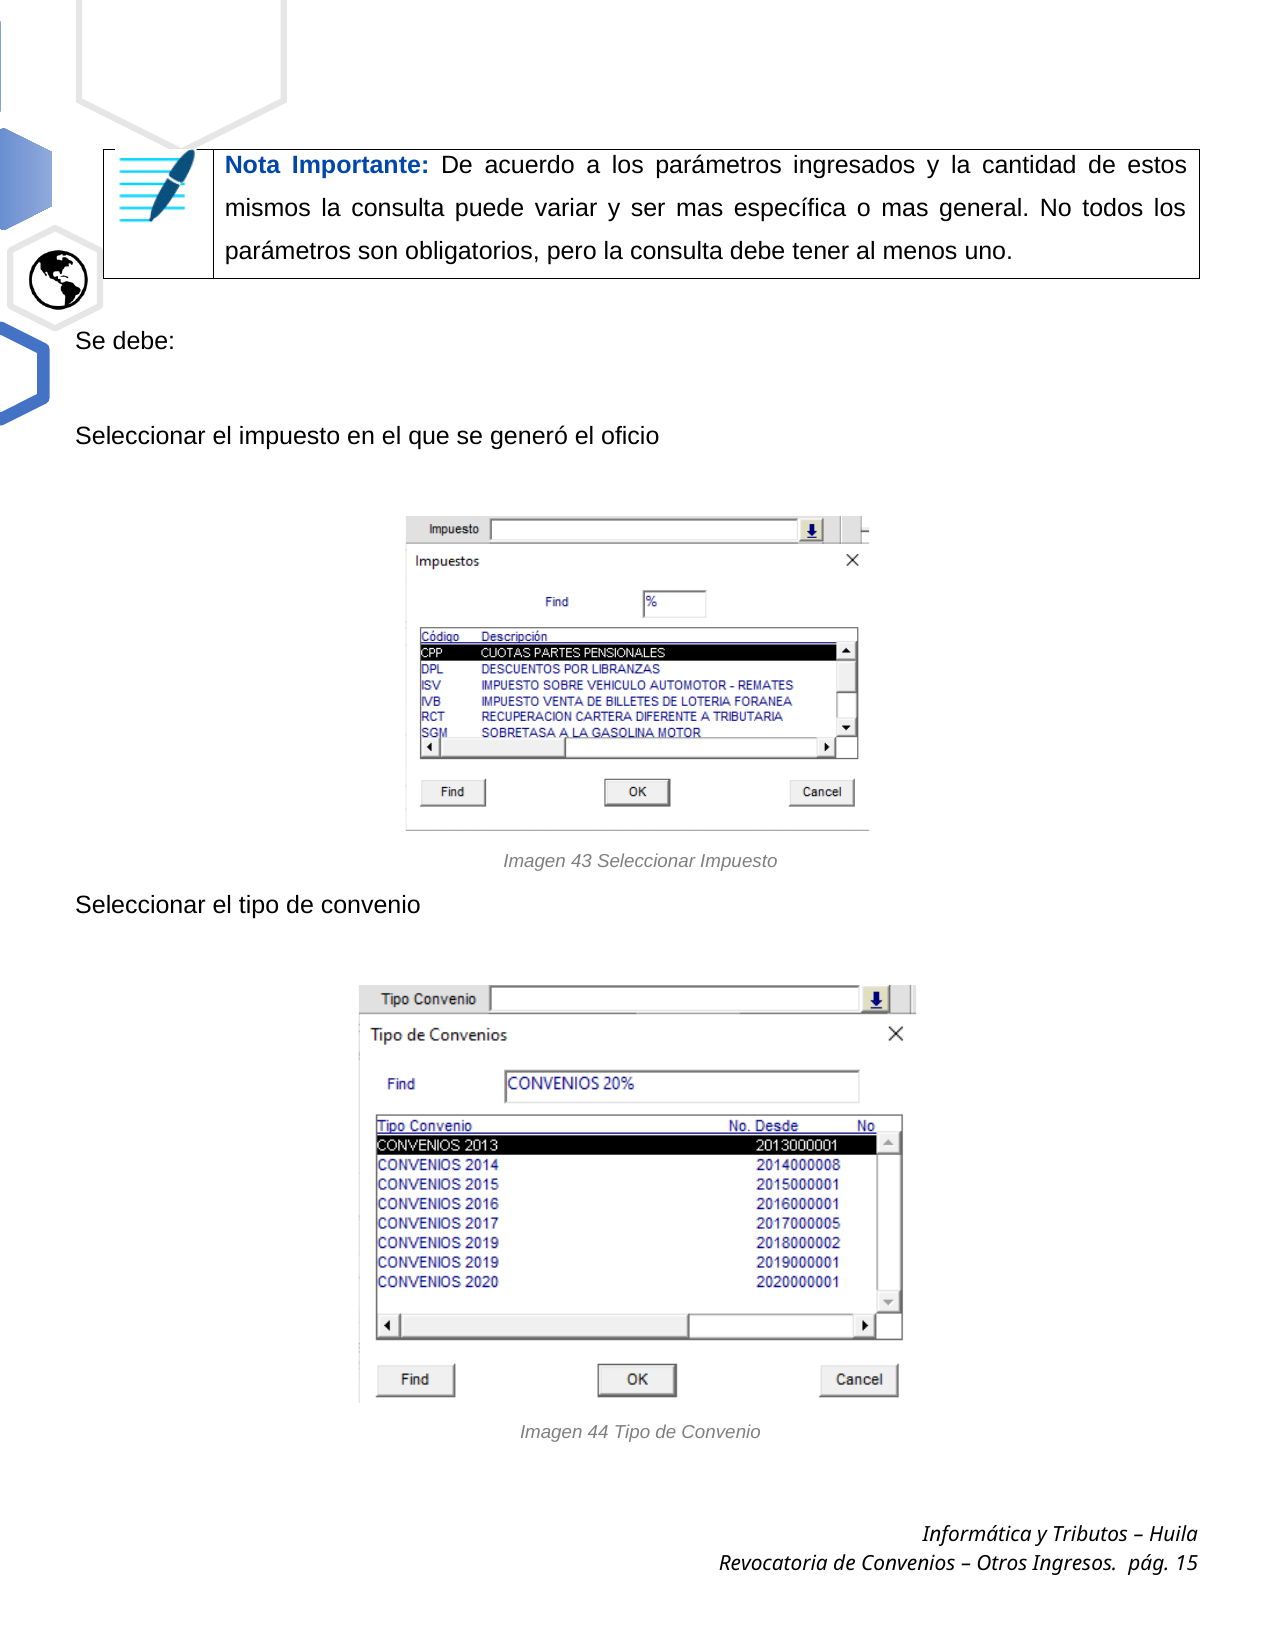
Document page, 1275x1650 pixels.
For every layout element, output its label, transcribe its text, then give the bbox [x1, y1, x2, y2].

text Seleccionar el impuesto en el que se generó el oficio [75, 421, 1200, 450]
table_header Nota Importante: De acuerdo a los parámetros ingresados y la cantidad de estos mismos la consulta puede variar y ser mas específica o mas general. No todos los parámetros son obligatorios, pero la consulta debe tener al menos uno. [214, 150, 1199, 278]
text Seleccionar el tipo de convenio [75, 890, 1200, 919]
picture [21, 242, 95, 317]
table_header [104, 150, 213, 278]
picture [358, 985, 917, 1403]
text Se debe: [75, 326, 1200, 354]
picture [115, 149, 197, 227]
text Imagen 44 Tipo de Convenio [75, 1421, 1200, 1443]
picture [405, 516, 870, 831]
text Imagen 43 Seleccionar Impuesto [75, 850, 1200, 871]
